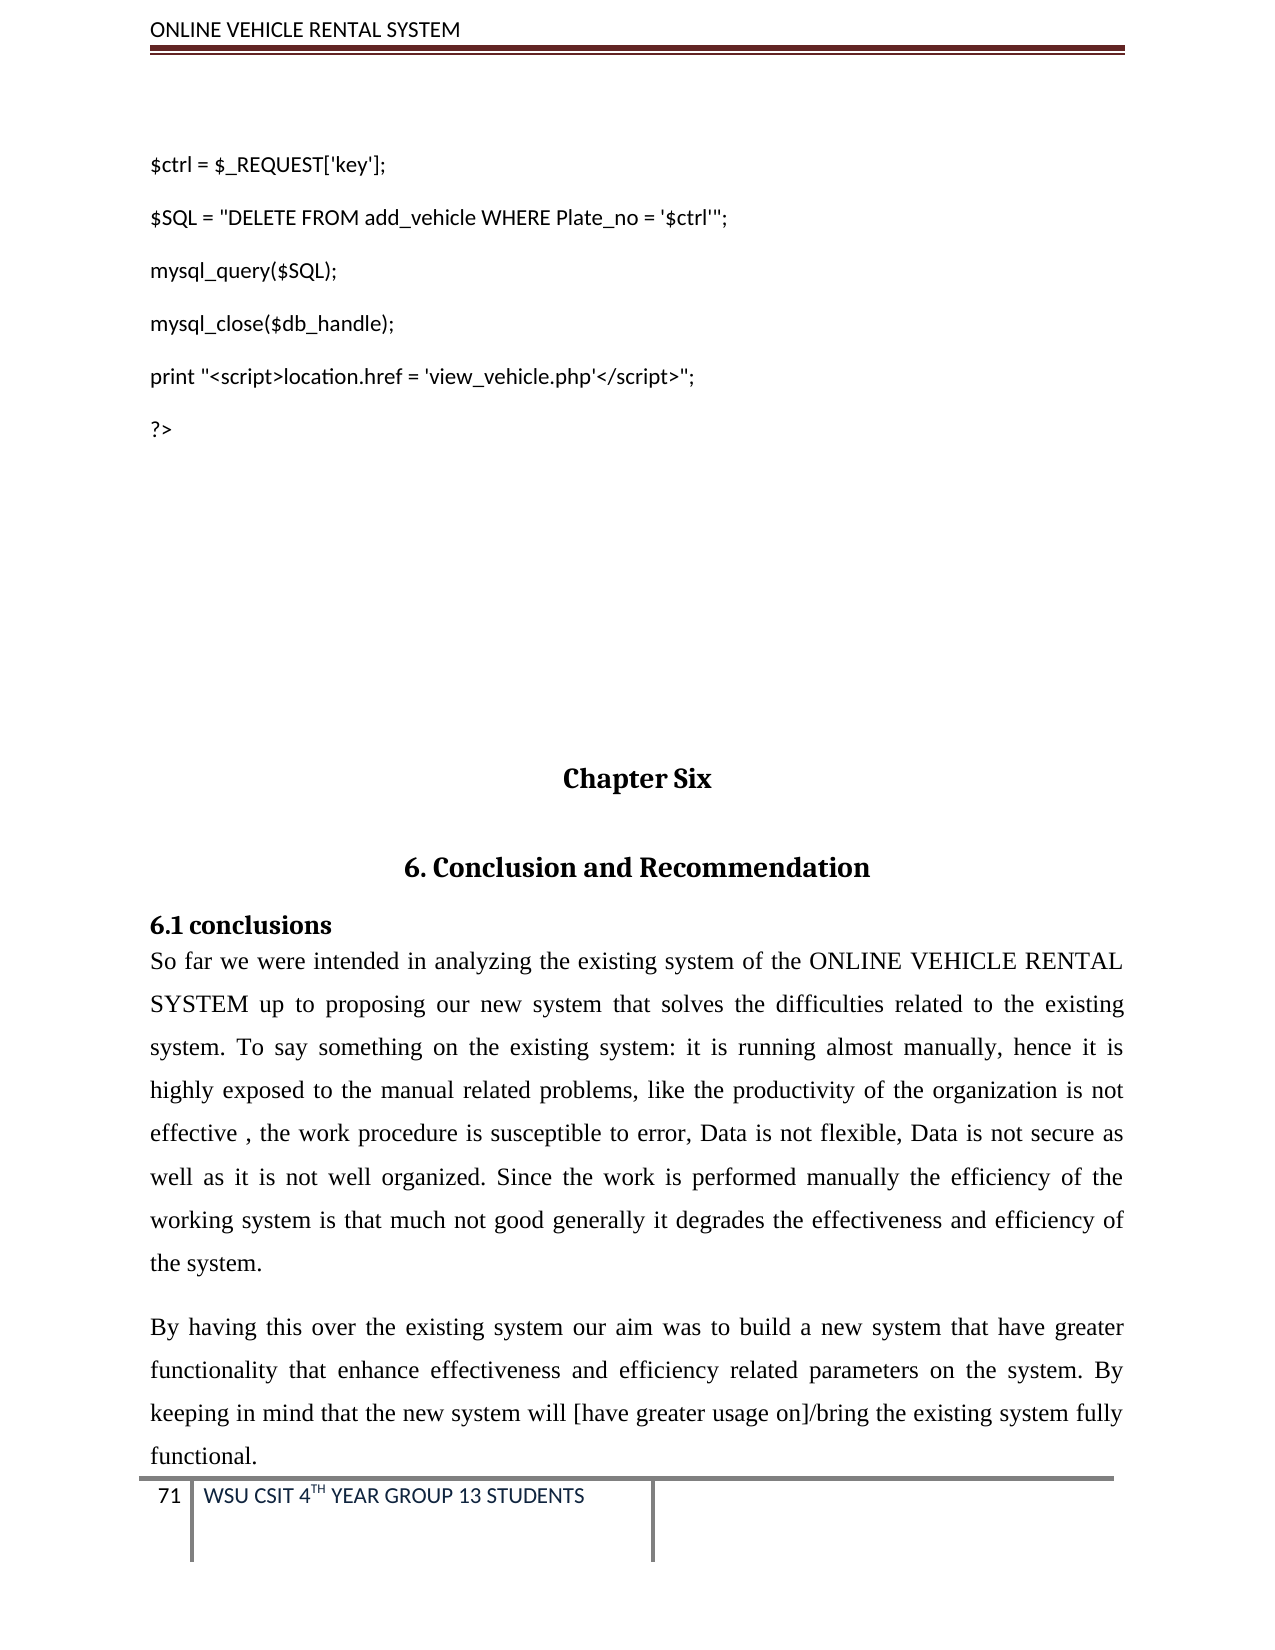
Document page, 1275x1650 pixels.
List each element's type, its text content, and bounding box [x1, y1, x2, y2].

text mysql_query($SQL); [150, 256, 1125, 284]
text mysql_close($db_handle); [150, 309, 1125, 337]
subtitle 6.1 conclusions [150, 910, 1125, 941]
subtitle Chapter Six [150, 762, 1125, 796]
text By having this over the existing system our aim was to build a new system that have greater functionality that enhance effectiveness and efficiency related parameters on the system. By keeping in mind that the new system will [have greater usage on]/bring the existing system fully functional. [150, 1312, 1125, 1470]
subtitle 6. Conclusion and Recommendation [150, 851, 1125, 884]
text $ctrl = $_REQUEST['key']; [150, 150, 1125, 178]
text So far we were intended in analyzing the existing system of the ONLINE VEHICLE RENTAL SYSTEM up to proposing our new system that solves the difficulties related to the existing system. To say something on the existing system: it is running almost manually, hence it is highly exposed to the manual related problems, like the productivity of the organization is not effective , the work procedure is susceptible to error, Data is not flexible, Data is not secure as well as it is not well organized. Since the work is performed manually the efficiency of the working system is that much not good generally it degrades the effectiveness and efficiency of the system. [150, 946, 1125, 1277]
text $SQL = "DELETE FROM add_vehicle WHERE Plate_no = '$ctrl'"; [150, 203, 1125, 231]
text print "<script>location.href = 'view_vehicle.php'</script>"; [150, 362, 1125, 390]
text ?> [150, 415, 1125, 443]
